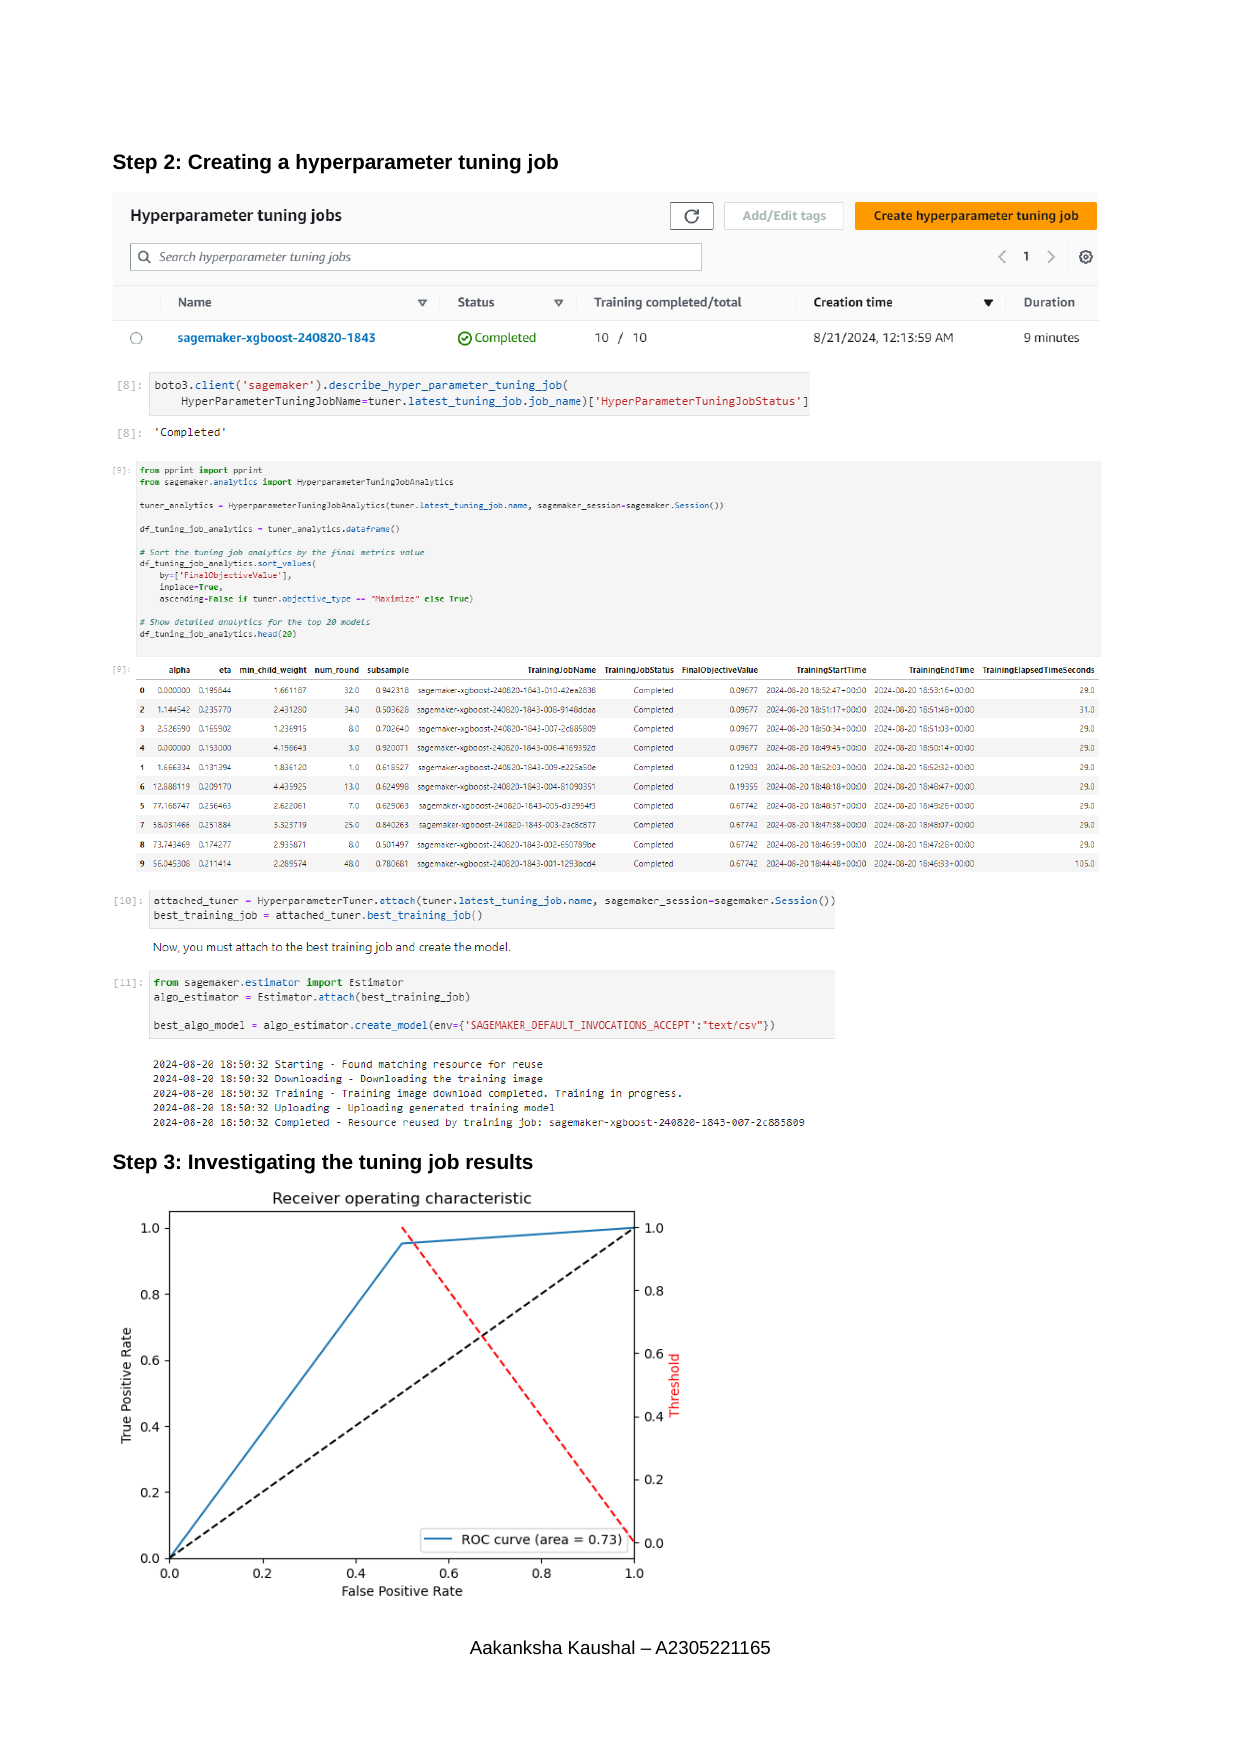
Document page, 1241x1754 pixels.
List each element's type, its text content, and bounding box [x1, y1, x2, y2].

picture [112, 461, 1102, 872]
picture [112, 371, 810, 443]
text Step 3: Investigating the tuning job results [112, 1149, 1128, 1173]
picture [112, 1192, 681, 1598]
text Step 2: Creating a hyperparameter tuning job [112, 150, 1128, 174]
picture [112, 192, 1099, 353]
picture [112, 890, 835, 1131]
